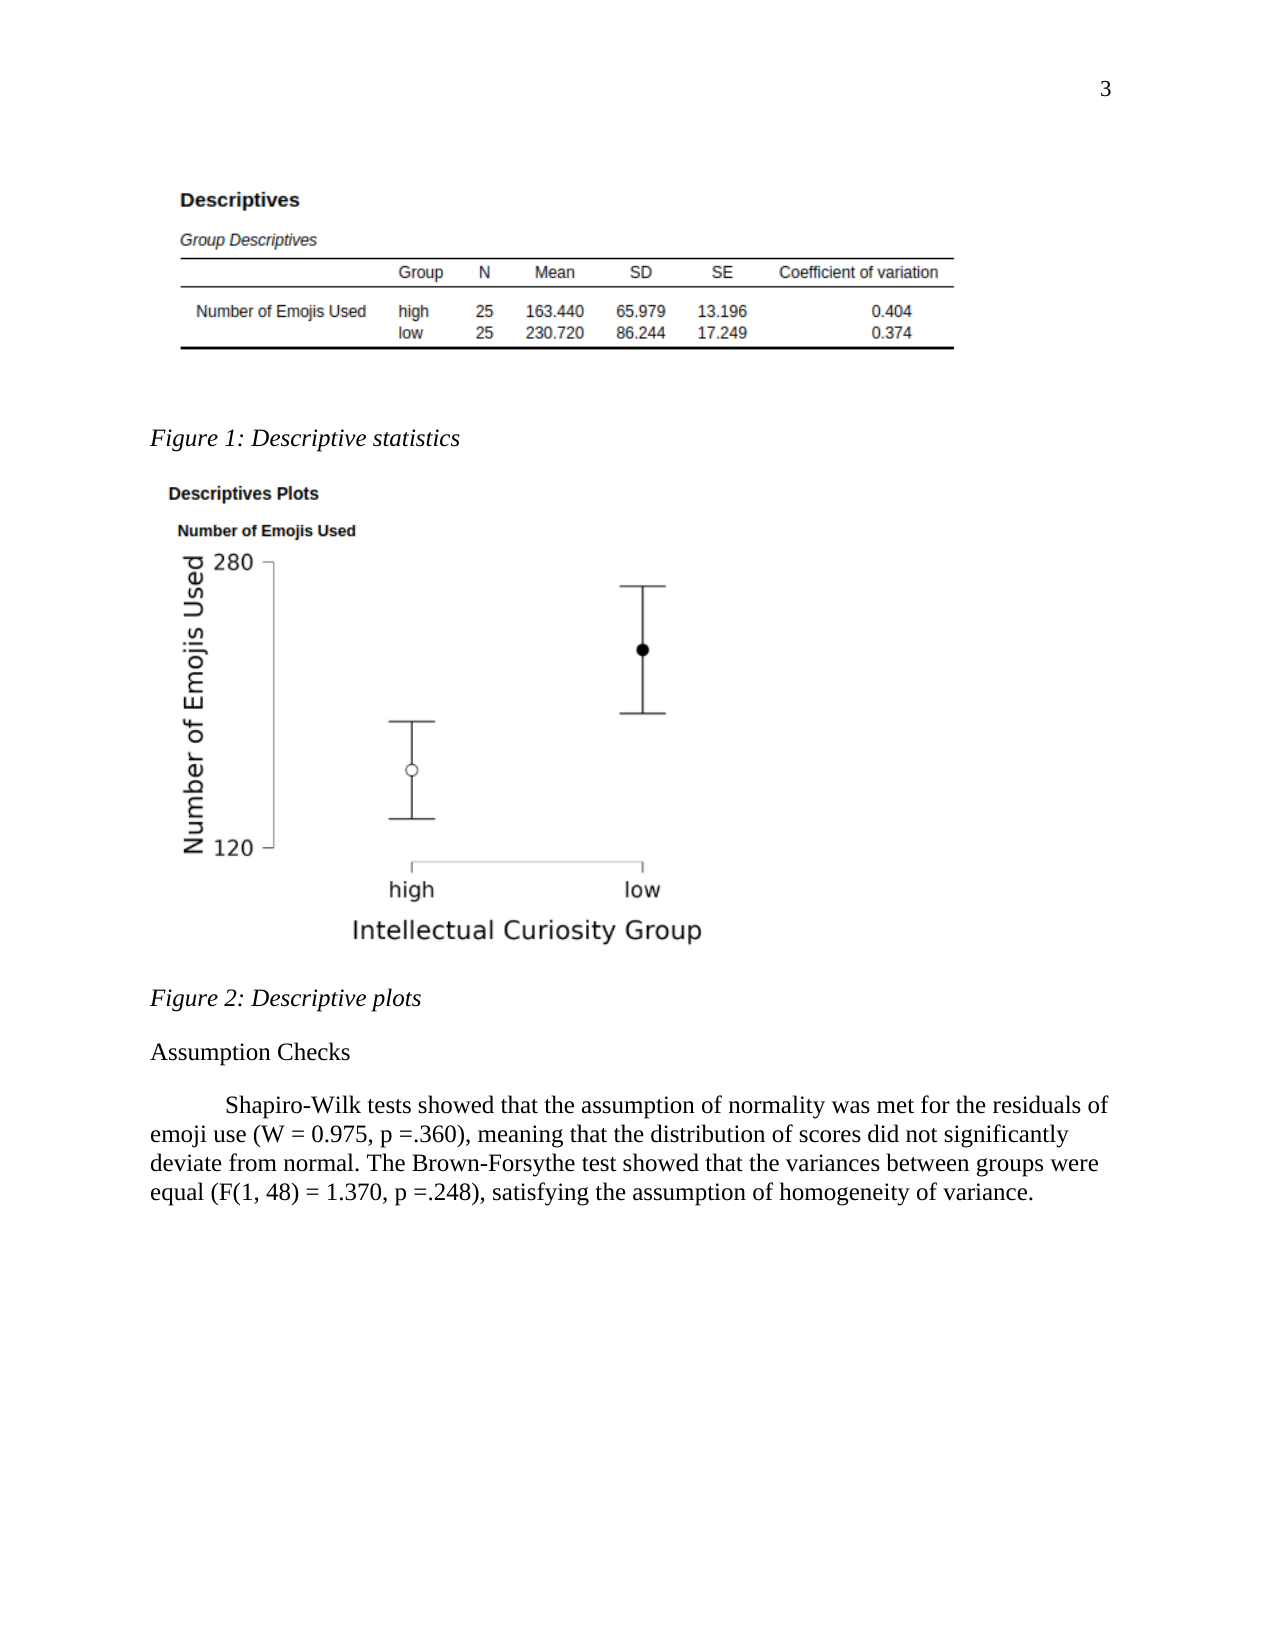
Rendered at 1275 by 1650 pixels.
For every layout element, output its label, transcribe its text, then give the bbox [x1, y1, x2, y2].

text Shapiro-Wilk tests showed that the assumption of normality was met for the residuals of emoji use (W = 0.975, p =.360), meaning that the distribution of scores did not significantly deviate from normal. The Brown-Forsythe test showed that the variances between groups were equal (F(1, 48) = 1.370, p =.248), satisfying the assumption of homogeneity of variance. [150, 1090, 1125, 1205]
picture [150, 476, 1125, 958]
text Figure 1: Descriptive statistics [150, 423, 1125, 452]
text Figure 2: Descriptive plots [150, 983, 1125, 1012]
picture [150, 150, 1125, 398]
text Assumption Checks [150, 1037, 1125, 1065]
